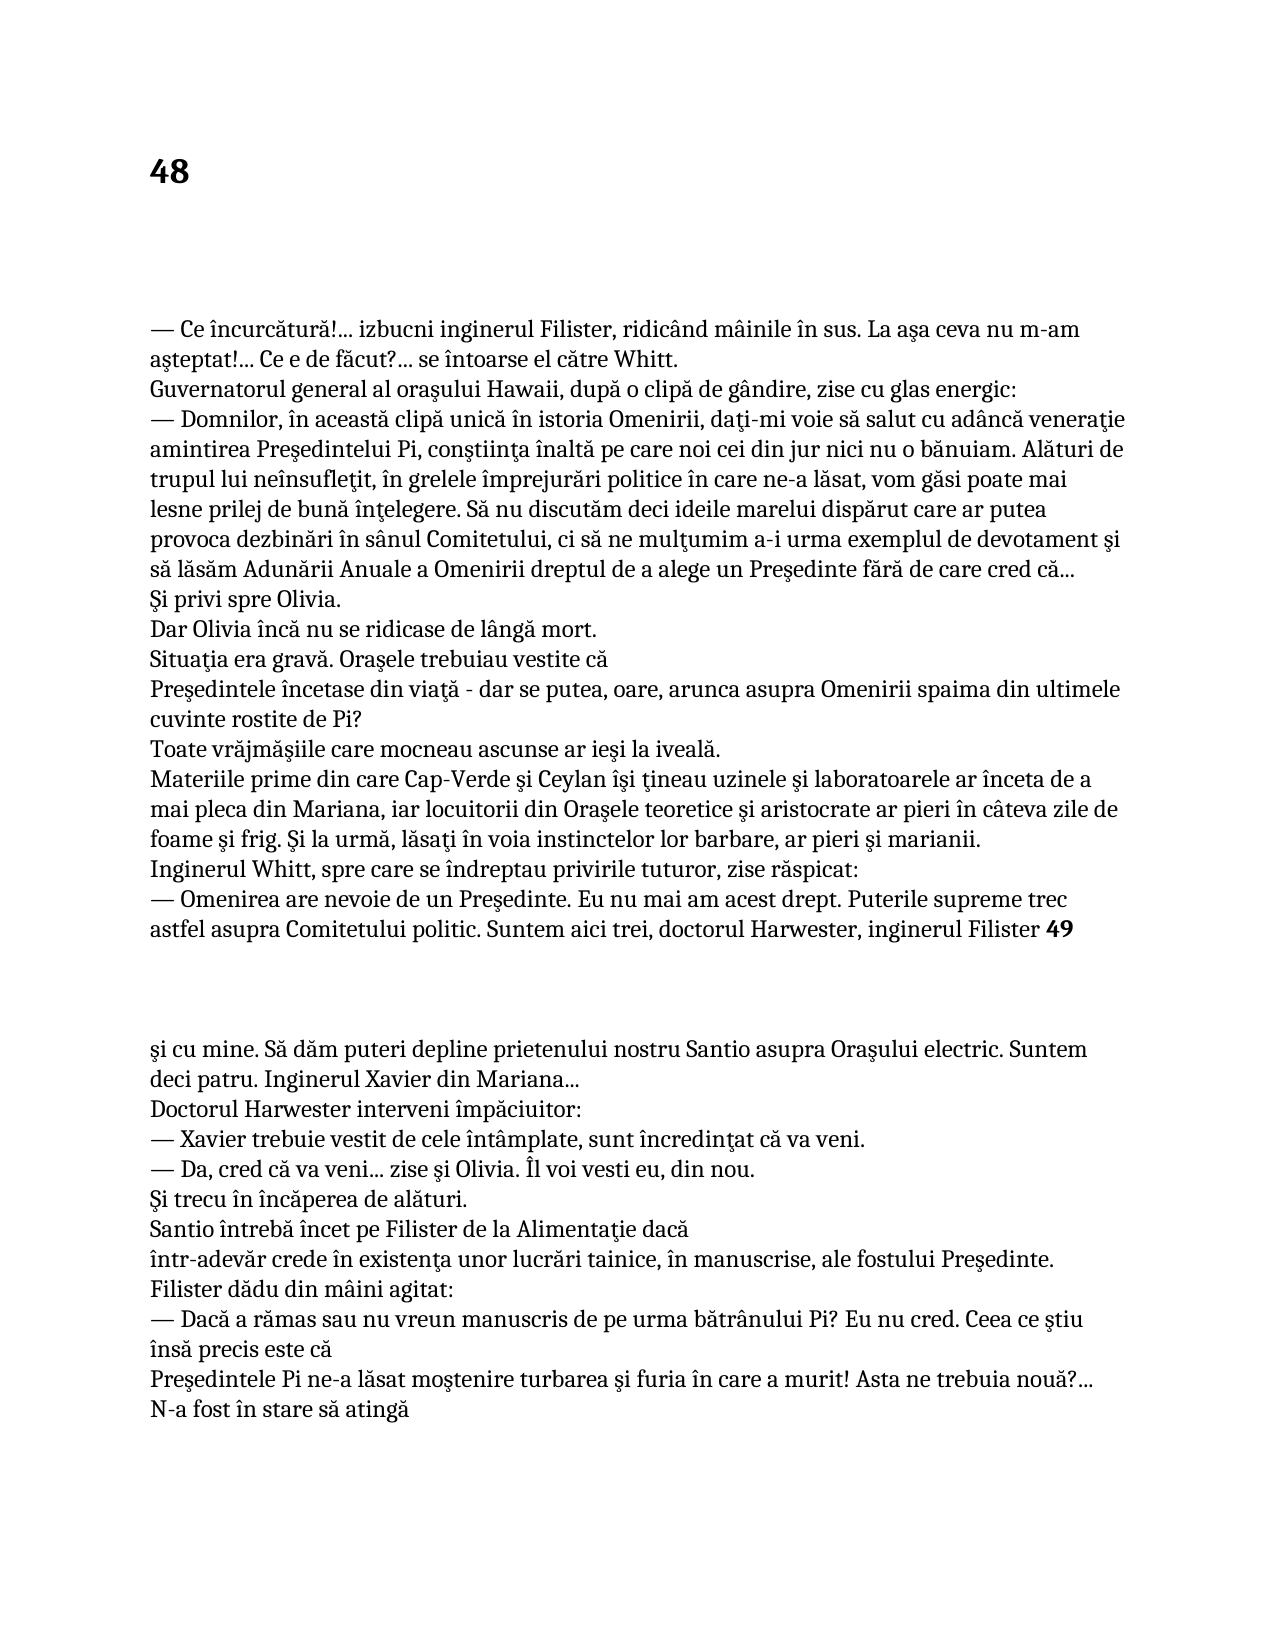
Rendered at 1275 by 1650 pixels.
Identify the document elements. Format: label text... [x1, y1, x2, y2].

text Guvernatorul general al oraşului Hawaii, după o clipă de gândire, zise cu glas energic: [150, 374, 1125, 404]
text într-adevăr crede în existenţa unor lucrări tainice, în manuscrise, ale fostului Preşedinte. [150, 1244, 1125, 1274]
text Inginerul Whitt, spre care se îndreptau privirile tuturor, zise răspicat: [150, 854, 1125, 884]
text — Xavier trebuie vestit de cele întâmplate, sunt încredinţat că va veni. [150, 1124, 1125, 1154]
text Preşedintele Pi ne-a lăsat moştenire turbarea şi furia în care a murit! Asta ne trebuia nouă?... N-a fost în stare să atingă [150, 1364, 1125, 1424]
text Doctorul Harwester interveni împăciuitor: [150, 1094, 1125, 1124]
text — Dacă a rămas sau nu vreun manuscris de pe urma bătrânului Pi? Eu nu cred. Ceea ce ştiu însă precis este că [150, 1304, 1125, 1364]
text Filister dădu din mâini agitat: [150, 1274, 1125, 1304]
text Dar Olivia încă nu se ridicase de lângă mort. [150, 614, 1125, 644]
text — Omenirea are nevoie de un Preşedinte. Eu nu mai am acest drept. Puterile supreme trec astfel asupra Comitetului politic. Suntem aici trei, doctorul Harwester, inginerul Filister 49 [150, 884, 1125, 944]
text Preşedintele încetase din viaţă - dar se putea, oare, arunca asupra Omenirii spaima din ultimele cuvinte rostite de Pi? [150, 674, 1125, 734]
text — Ce încurcătură!... izbucni inginerul Filister, ridicând mâinile în sus. La aşa ceva nu m-am aşteptat!... Ce e de făcut?... se întoarse el către Whitt. [150, 314, 1125, 374]
text — Domnilor, în această clipă unică în istoria Omenirii, daţi-mi voie să salut cu adâncă veneraţie amintirea Preşedintelui Pi, conştiinţa înaltă pe care noi cei din jur nici nu o bănuiam. Alături de trupul lui neînsufleţit, în grelele împrejurări politice în care ne-a lăsat, vom găsi poate mai lesne prilej de bună înţelegere. Să nu discutăm deci ideile marelui dispărut care ar putea provoca dezbinări în sânul Comitetului, ci să ne mulţumim a-i urma exemplul de devotament şi să lăsăm Adunării Anuale a Omenirii dreptul de a alege un Preşedinte fără de care cred că... [150, 404, 1125, 584]
text Situaţia era gravă. Oraşele trebuiau vestite că [150, 644, 1125, 674]
text Şi privi spre Olivia. [150, 584, 1125, 614]
text Şi trecu în încăperea de alături. [150, 1184, 1125, 1214]
text Santio întrebă încet pe Filister de la Alimentaţie dacă [150, 1214, 1125, 1244]
text Materiile prime din care Cap-Verde şi Ceylan îşi ţineau uzinele şi laboratoarele ar înceta de a mai pleca din Mariana, iar locuitorii din Oraşele teoretice şi aristocrate ar pieri în câteva zile de foame şi frig. Şi la urmă, lăsaţi în voia instinctelor lor barbare, ar pieri şi marianii. [150, 764, 1125, 854]
text şi cu mine. Să dăm puteri depline prietenului nostru Santio asupra Oraşului electric. Suntem deci patru. Inginerul Xavier din Mariana... [150, 1034, 1125, 1094]
text — Da, cred că va veni... zise şi Olivia. Îl voi vesti eu, din nou. [150, 1154, 1125, 1184]
text Toate vrăjmăşiile care mocneau ascunse ar ieşi la iveală. [150, 734, 1125, 764]
subtitle 48 [150, 150, 1125, 192]
